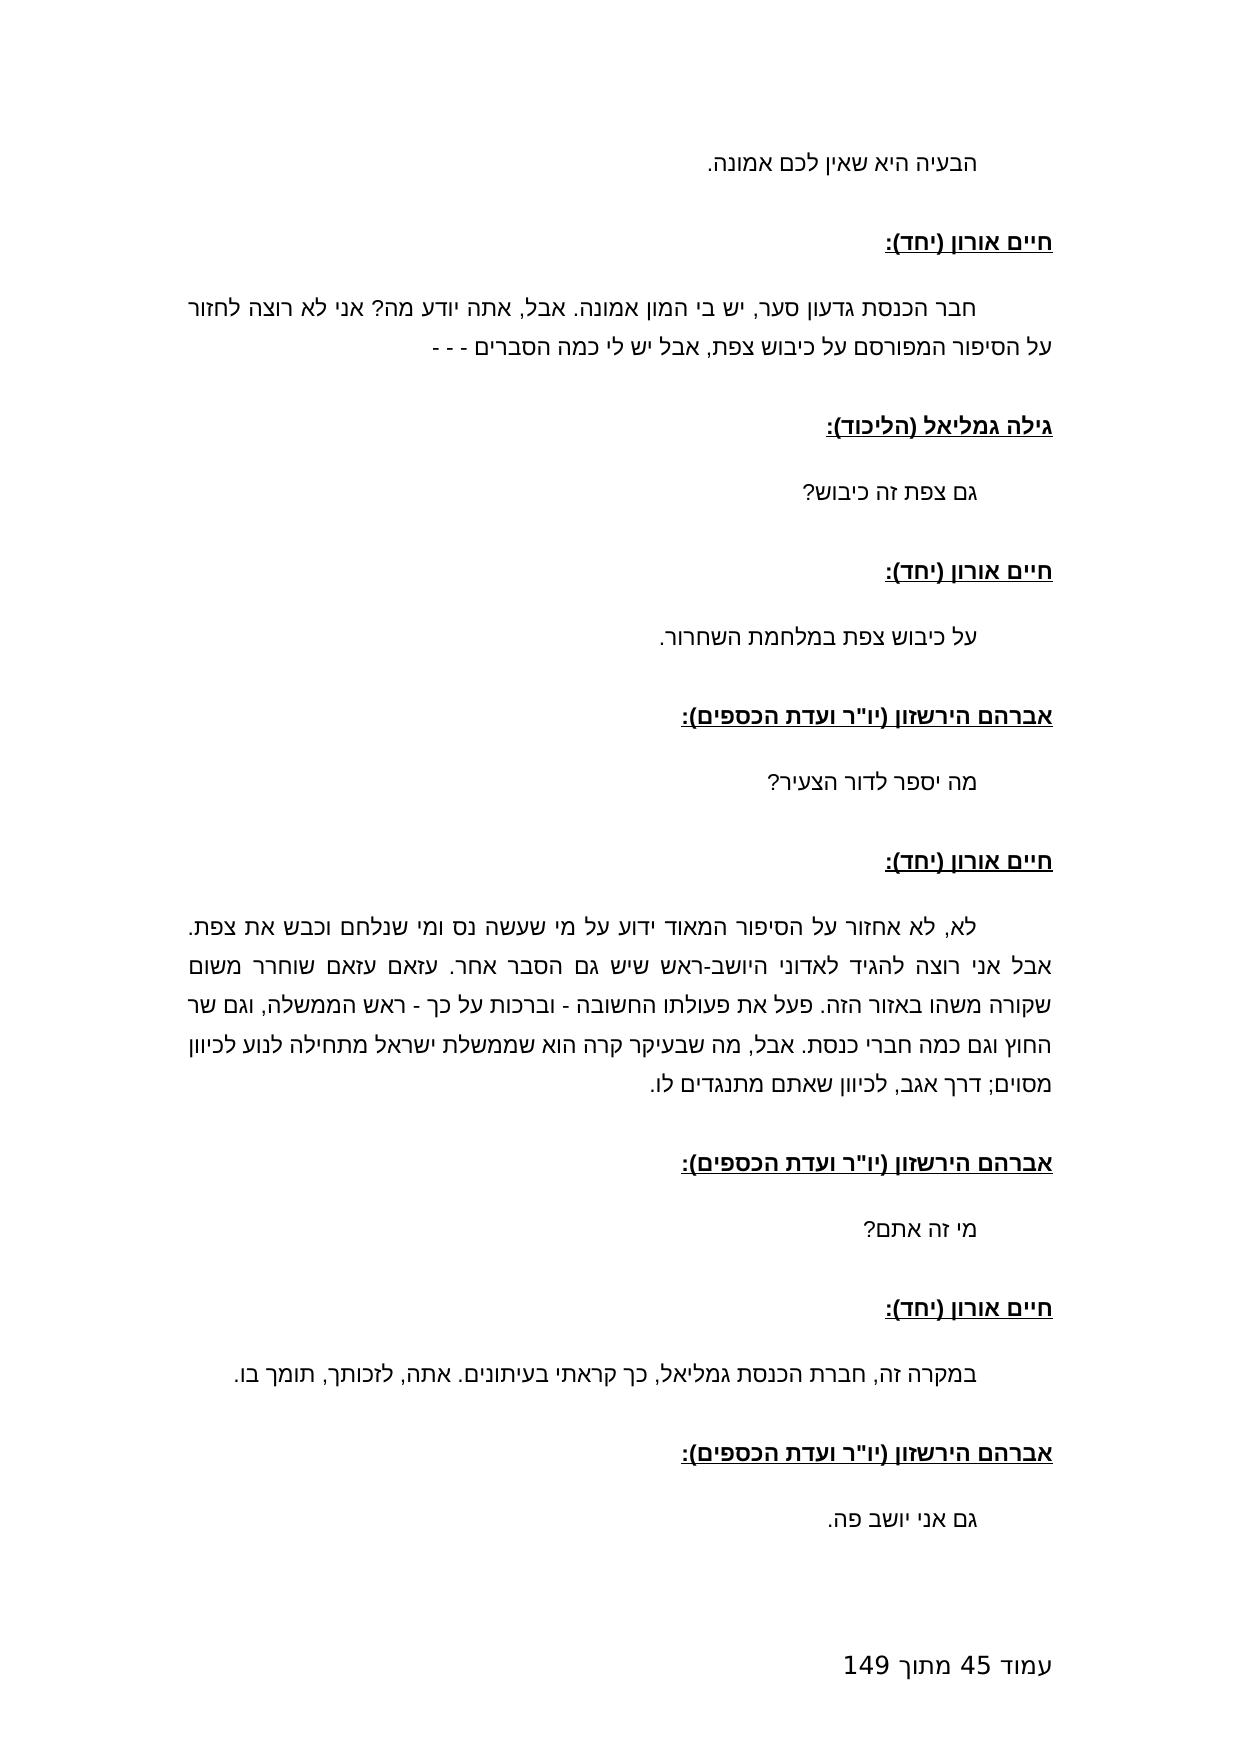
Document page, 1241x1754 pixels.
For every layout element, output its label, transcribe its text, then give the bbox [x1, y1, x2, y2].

text חיים אורון (יחד): [187, 1295, 1053, 1321]
text לא, לא אחזור על הסיפור המאוד ידוע על מי שעשה נס ומי שנלחם וכבש את צפת. אבל אני רוצה להגיד לאדוני היושב-ראש שיש גם הסבר אחר. עזאם עזאם שוחרר משום שקורה משהו באזור הזה. פעל את פעולתו החשובה - וברכות על כך - ראש הממשלה, וגם שר החוץ וגם כמה חברי כנסת. אבל, מה שבעיקר קרה הוא שממשלת ישראל מתחילה לנוע לכיוון מסוים; דרך אגב, לכיוון שאתם מתנגדים לו. [187, 913, 1053, 1098]
text מי זה אתם? [187, 1216, 1053, 1242]
text על כיבוש צפת במלחמת השחרור. [187, 624, 1053, 650]
text אברהם הירשזון (יו"ר ועדת הכספים): [187, 703, 1053, 729]
text גם צפת זה כיבוש? [187, 479, 1053, 505]
text הבעיה היא שאין לכם אמונה. [187, 150, 1053, 176]
text חיים אורון (יחד): [187, 848, 1053, 874]
text אברהם הירשזון (יו"ר ועדת הכספים): [187, 1150, 1053, 1177]
text מה יספר לדור הצעיר? [187, 769, 1053, 795]
text במקרה זה, חברת הכנסת גמליאל, כך קראתי בעיתונים. אתה, לזכותך, תומך בו. [187, 1361, 1053, 1387]
text חיים אורון (יחד): [187, 229, 1053, 255]
text אברהם הירשזון (יו"ר ועדת הכספים): [187, 1440, 1053, 1466]
text חבר הכנסת גדעון סער, יש בי המון אמונה. אבל, אתה יודע מה? אני לא רוצה לחזור על הסיפור המפורסם על כיבוש צפת, אבל יש לי כמה הסברים - - - [187, 295, 1053, 361]
text גילה גמליאל (הליכוד): [187, 413, 1053, 439]
text גם אני יושב פה. [187, 1506, 1053, 1532]
text חיים אורון (יחד): [187, 558, 1053, 584]
